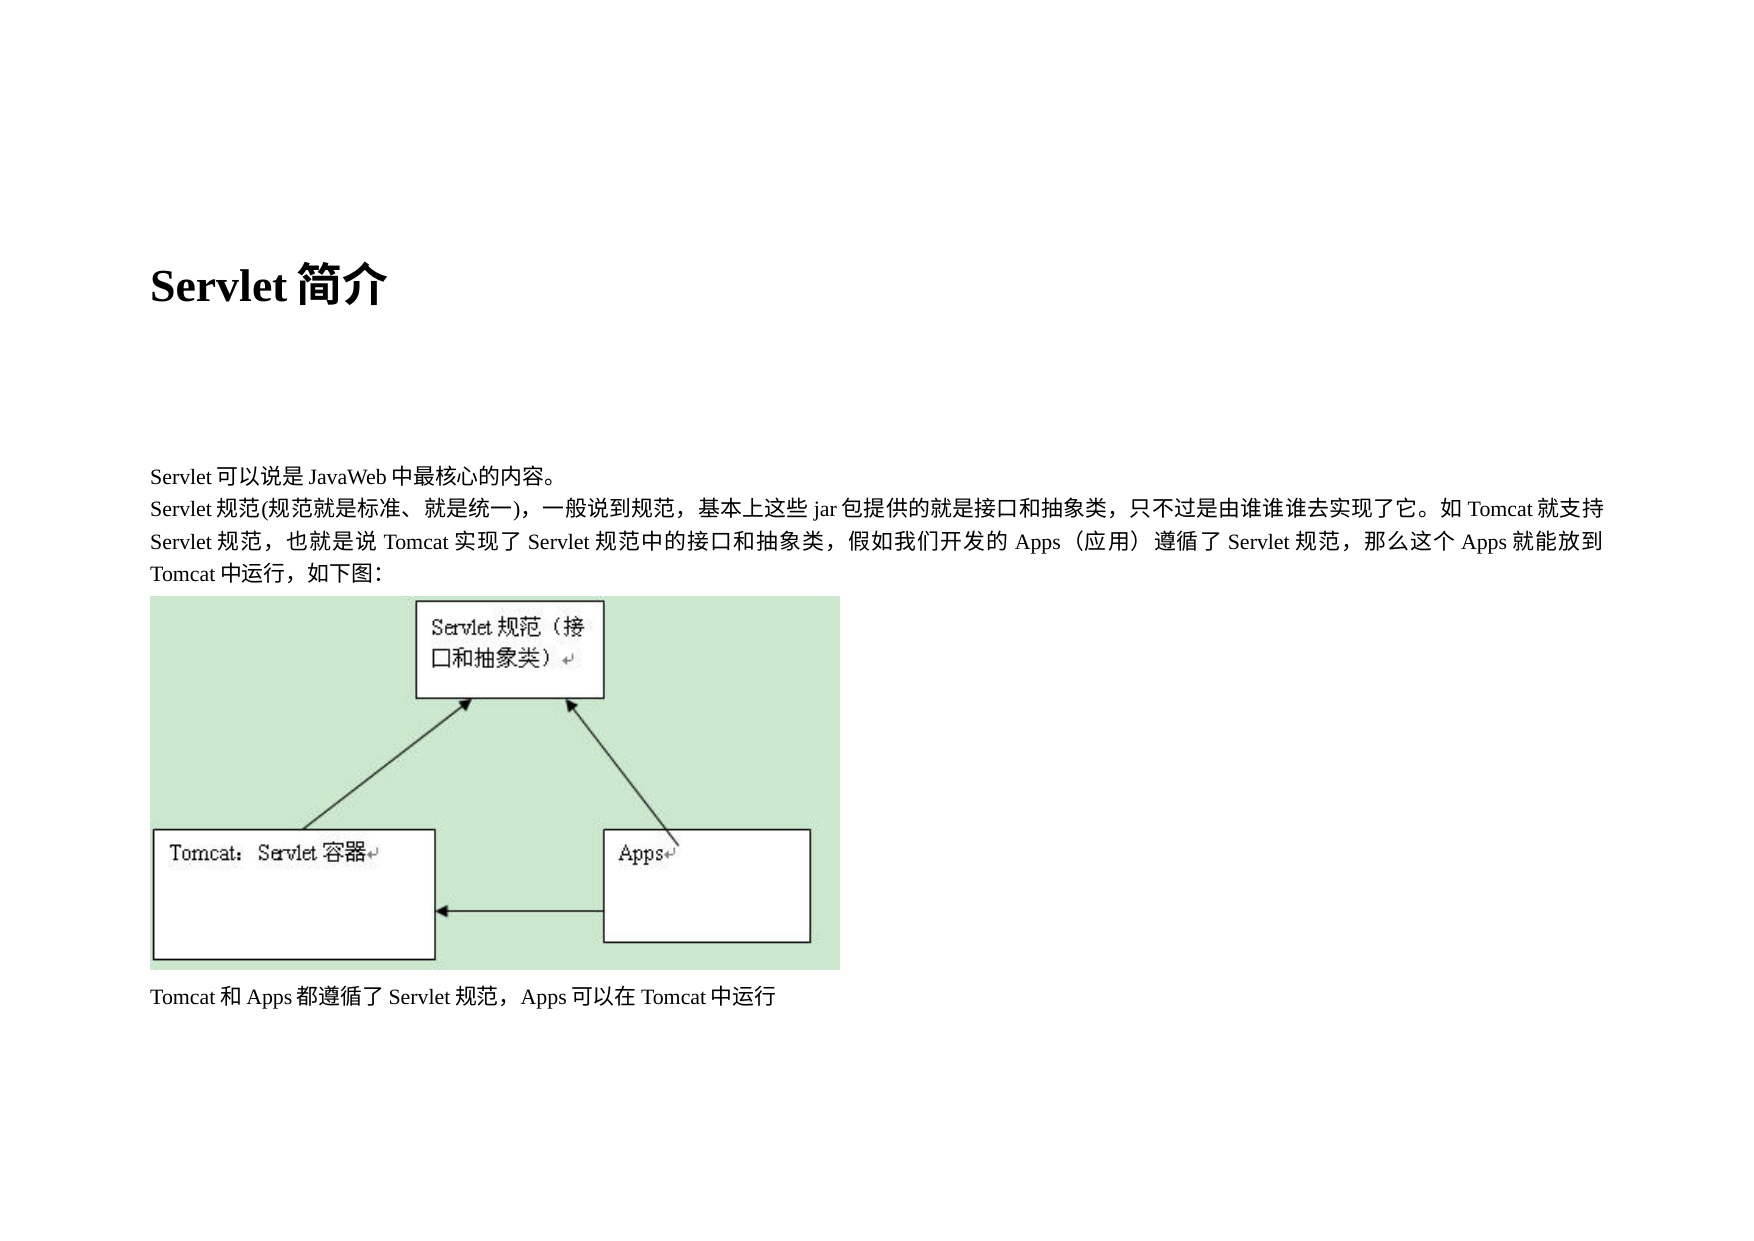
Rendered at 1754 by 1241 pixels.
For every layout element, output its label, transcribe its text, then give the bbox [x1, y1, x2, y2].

text Servlet可以说是JavaWeb中最核心的内容。 [150, 458, 1604, 491]
subtitle Servlet简介 [150, 233, 1604, 331]
picture [150, 596, 840, 970]
